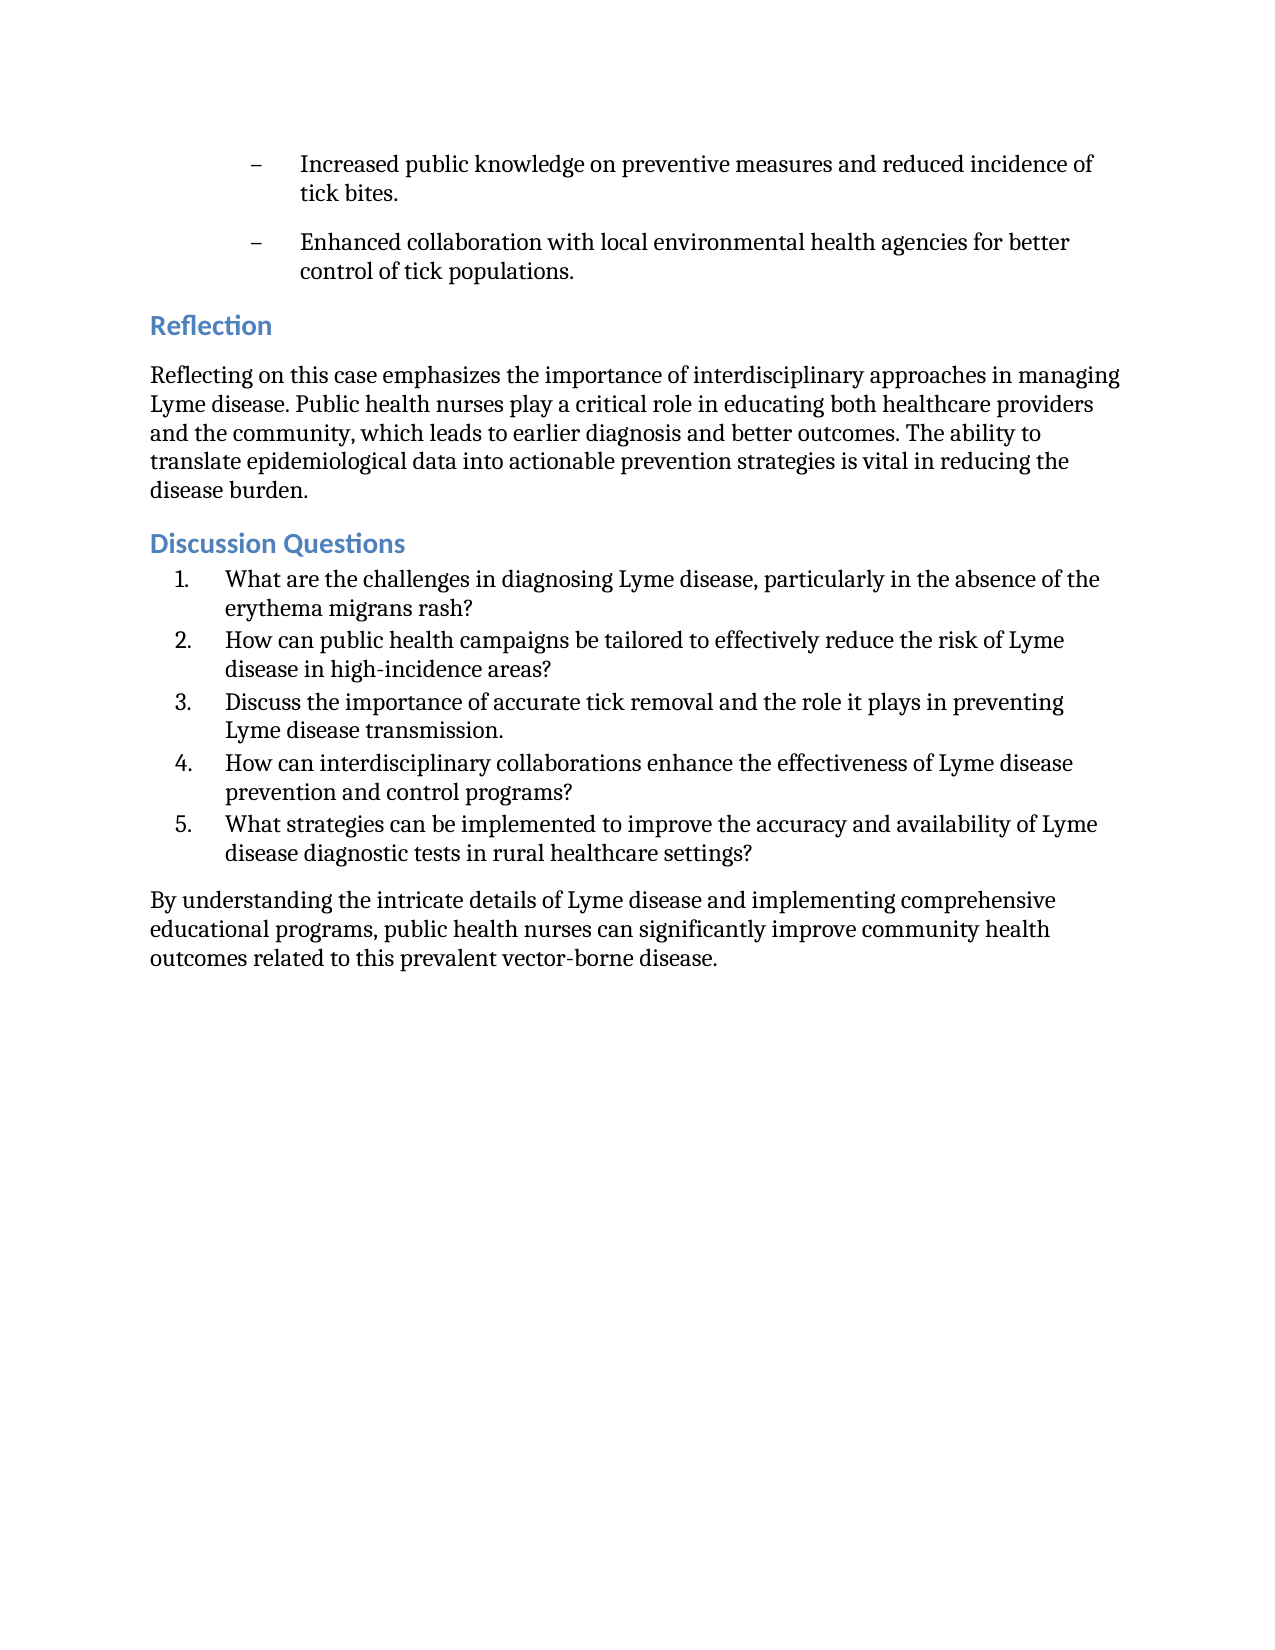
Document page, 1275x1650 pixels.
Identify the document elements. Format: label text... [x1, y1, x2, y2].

subtitle Discussion Questions [150, 526, 1125, 561]
list Enhanced collaboration with local environmental health agencies for better control of tick populations. [250, 228, 1125, 286]
list What strategies can be implemented to improve the accuracy and availability of Lyme disease diagnostic tests in rural healthcare settings? [175, 810, 1125, 867]
list Discuss the importance of accurate tick removal and the role it plays in preventing Lyme disease transmission. [175, 687, 1125, 745]
list What are the challenges in diagnosing Lyme disease, particularly in the absence of the erythema migrans rash? [175, 565, 1125, 622]
text By understanding the intricate details of Lyme disease and implementing comprehensive educational programs, public health nurses can significantly improve community health outcomes related to this prevalent vector-borne disease. [150, 886, 1125, 972]
list Increased public knowledge on preventive measures and reduced incidence of tick bites. [250, 150, 1125, 207]
list How can interdisciplinary collaborations enhance the effectiveness of Lyme disease prevention and control programs? [175, 749, 1125, 806]
list How can public health campaigns be tailored to effectively reduce the risk of Lyme disease in high-incidence areas? [175, 626, 1125, 684]
text Reflecting on this case emphasizes the importance of interdisciplinary approaches in managing Lyme disease. Public health nurses play a critical role in educating both healthcare providers and the community, which leads to earlier diagnosis and better outcomes. The ability to translate epidemiological data into actionable prevention strategies is vital in reducing the disease burden. [150, 361, 1125, 505]
subtitle Reflection [150, 307, 1125, 342]
